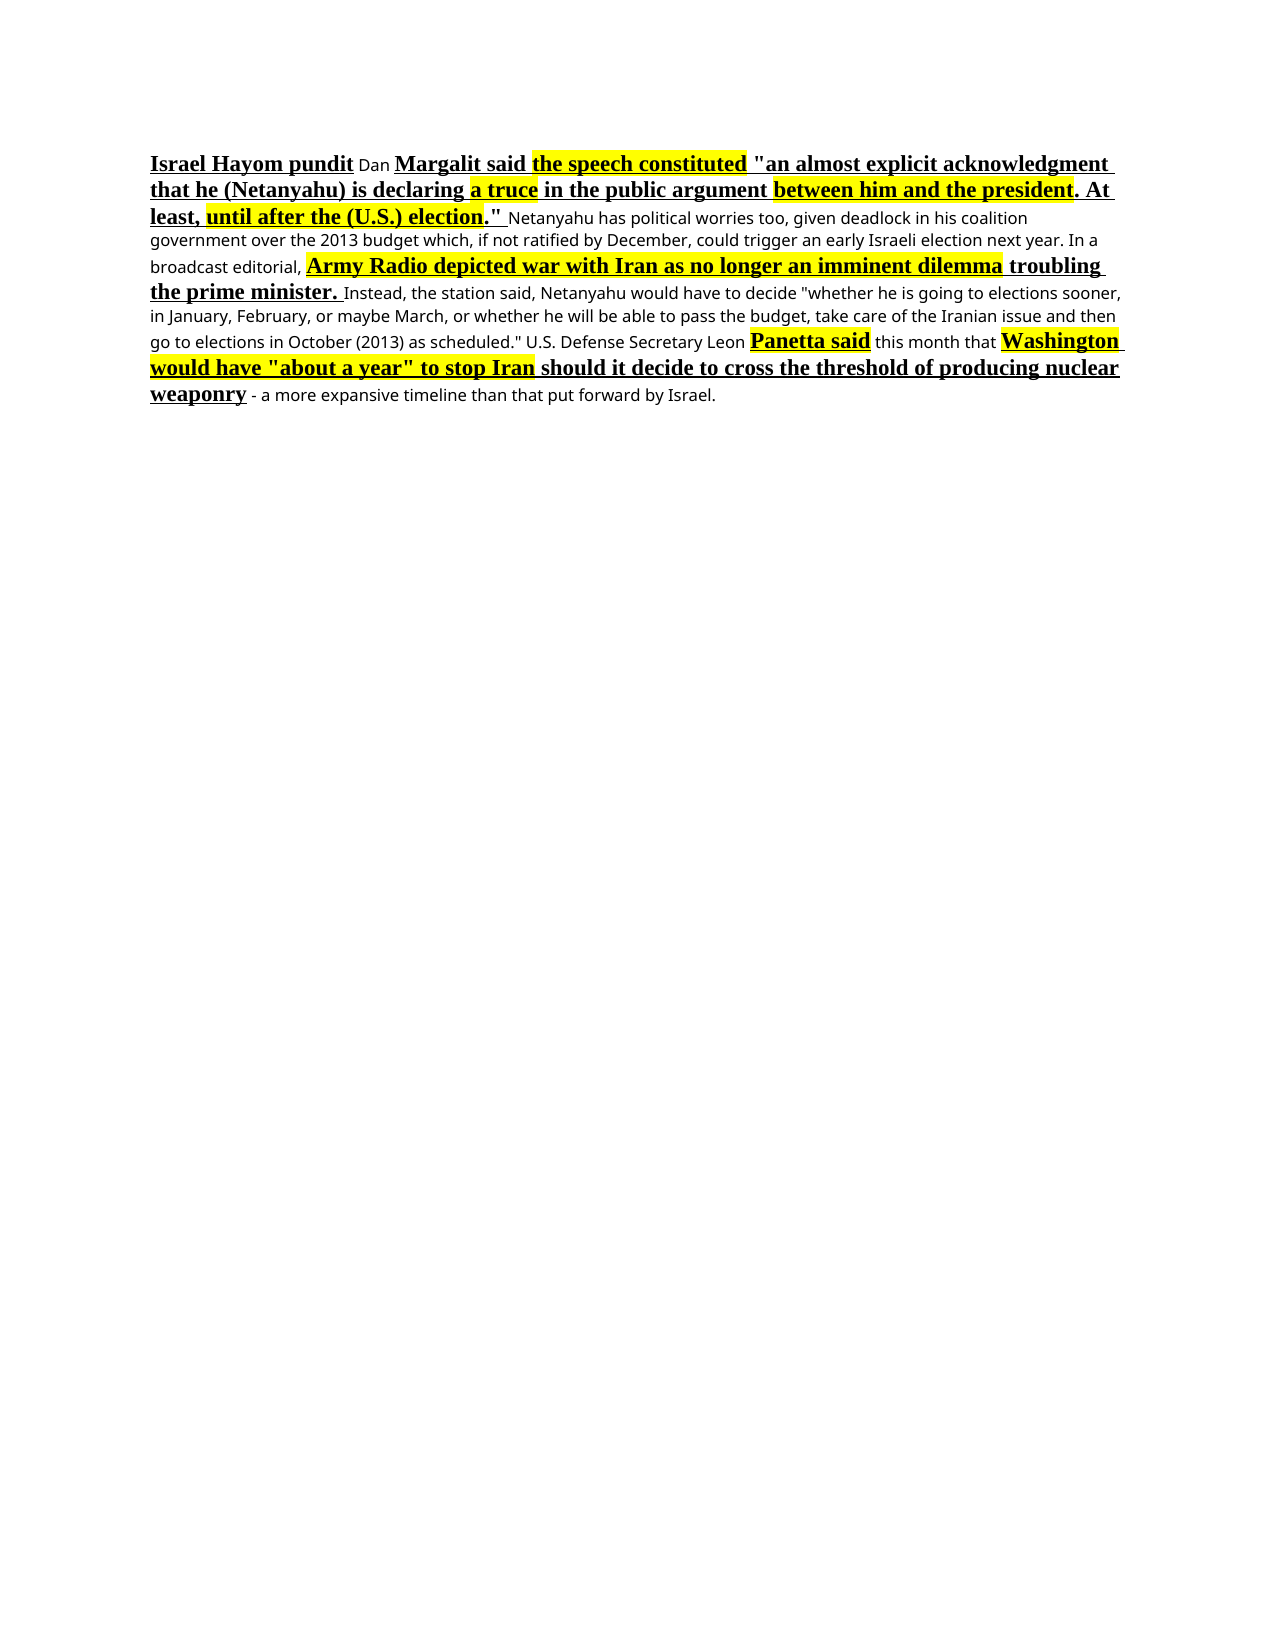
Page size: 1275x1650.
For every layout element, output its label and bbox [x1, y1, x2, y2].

text [150, 150, 1125, 406]
